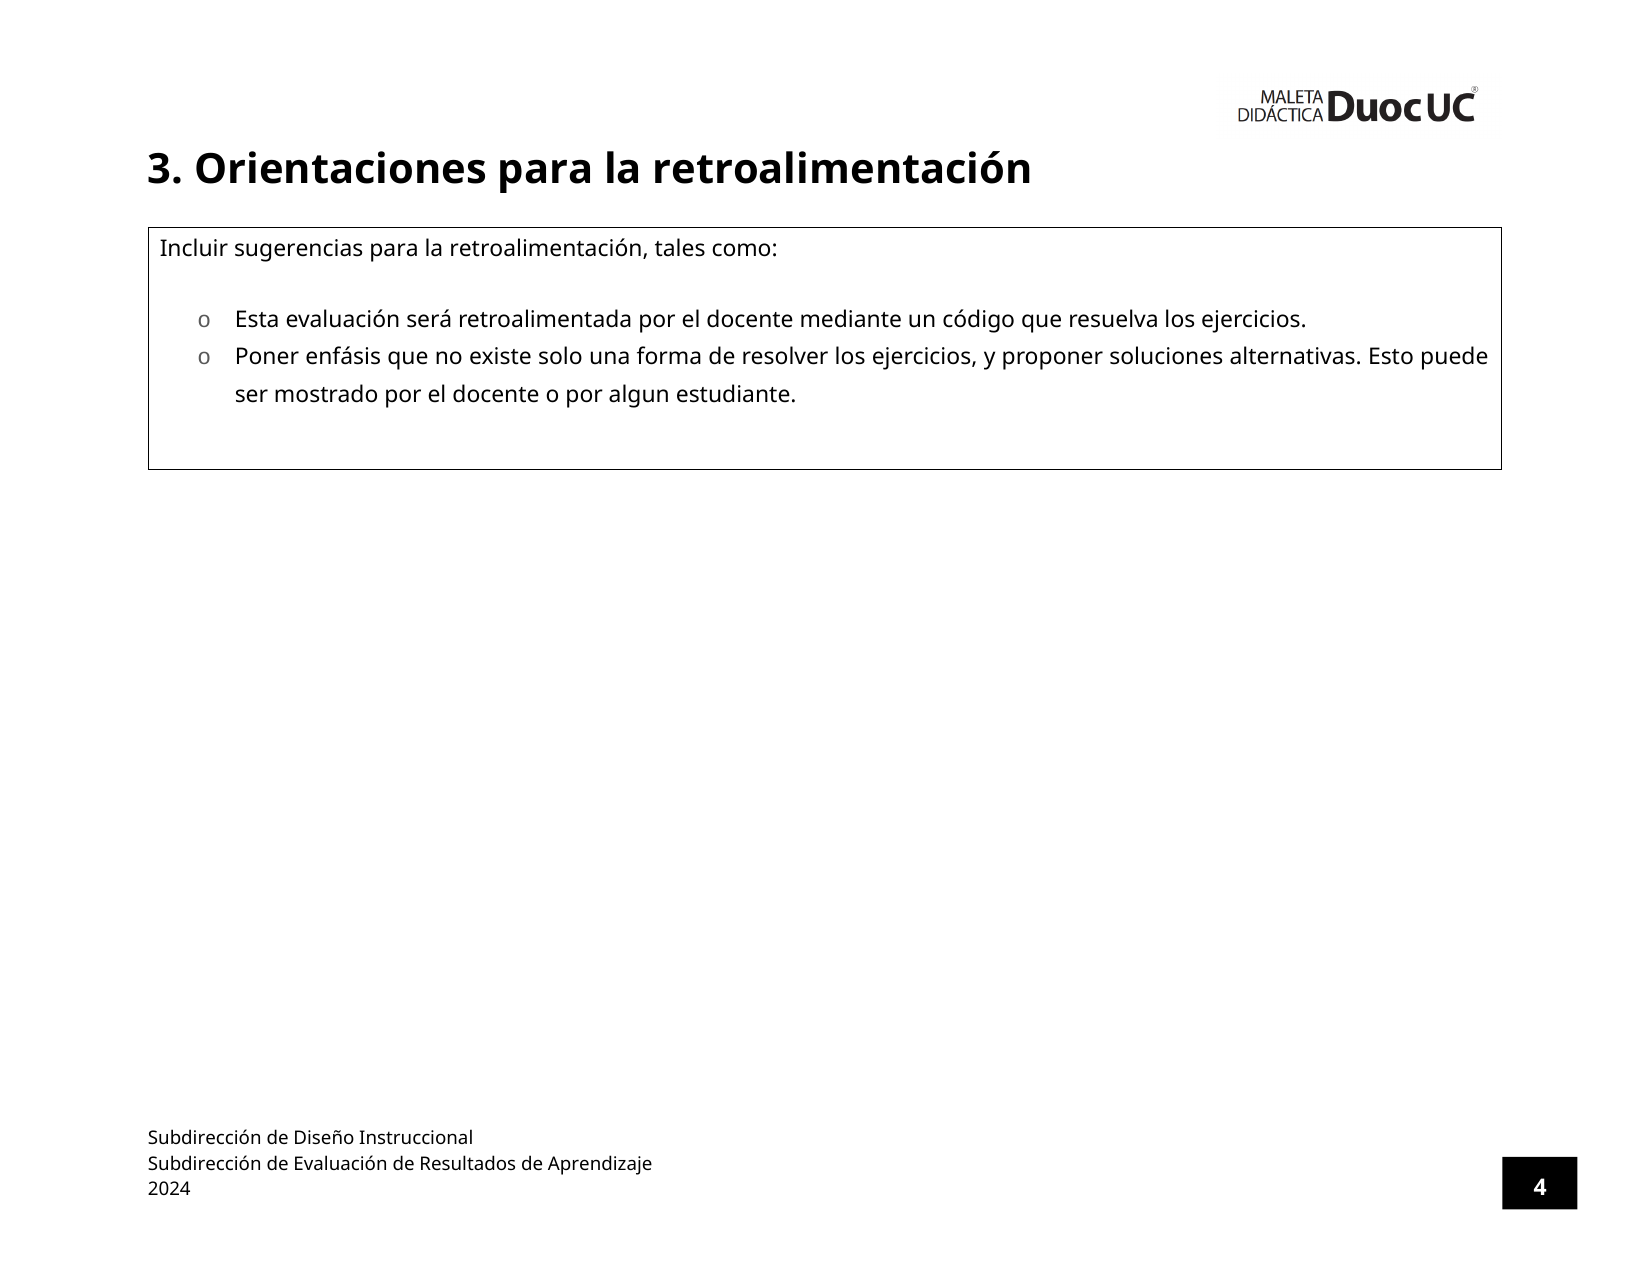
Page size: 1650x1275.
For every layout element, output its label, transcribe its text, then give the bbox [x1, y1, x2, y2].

text 3. Orientaciones para la retroalimentación [148, 139, 1502, 196]
picture [1216, 73, 1503, 139]
table_header Incluir sugerencias para la retroalimentación, tales como: Esta evaluación será retroalimentada por el docente mediante un código que resuelva los ejercicios. Poner enfásis que no existe solo una forma de resolver los ejercicios, y proponer soluciones alternativas. Esto puede ser mostrado por el docente o por algun estudiante. [149, 228, 1501, 469]
